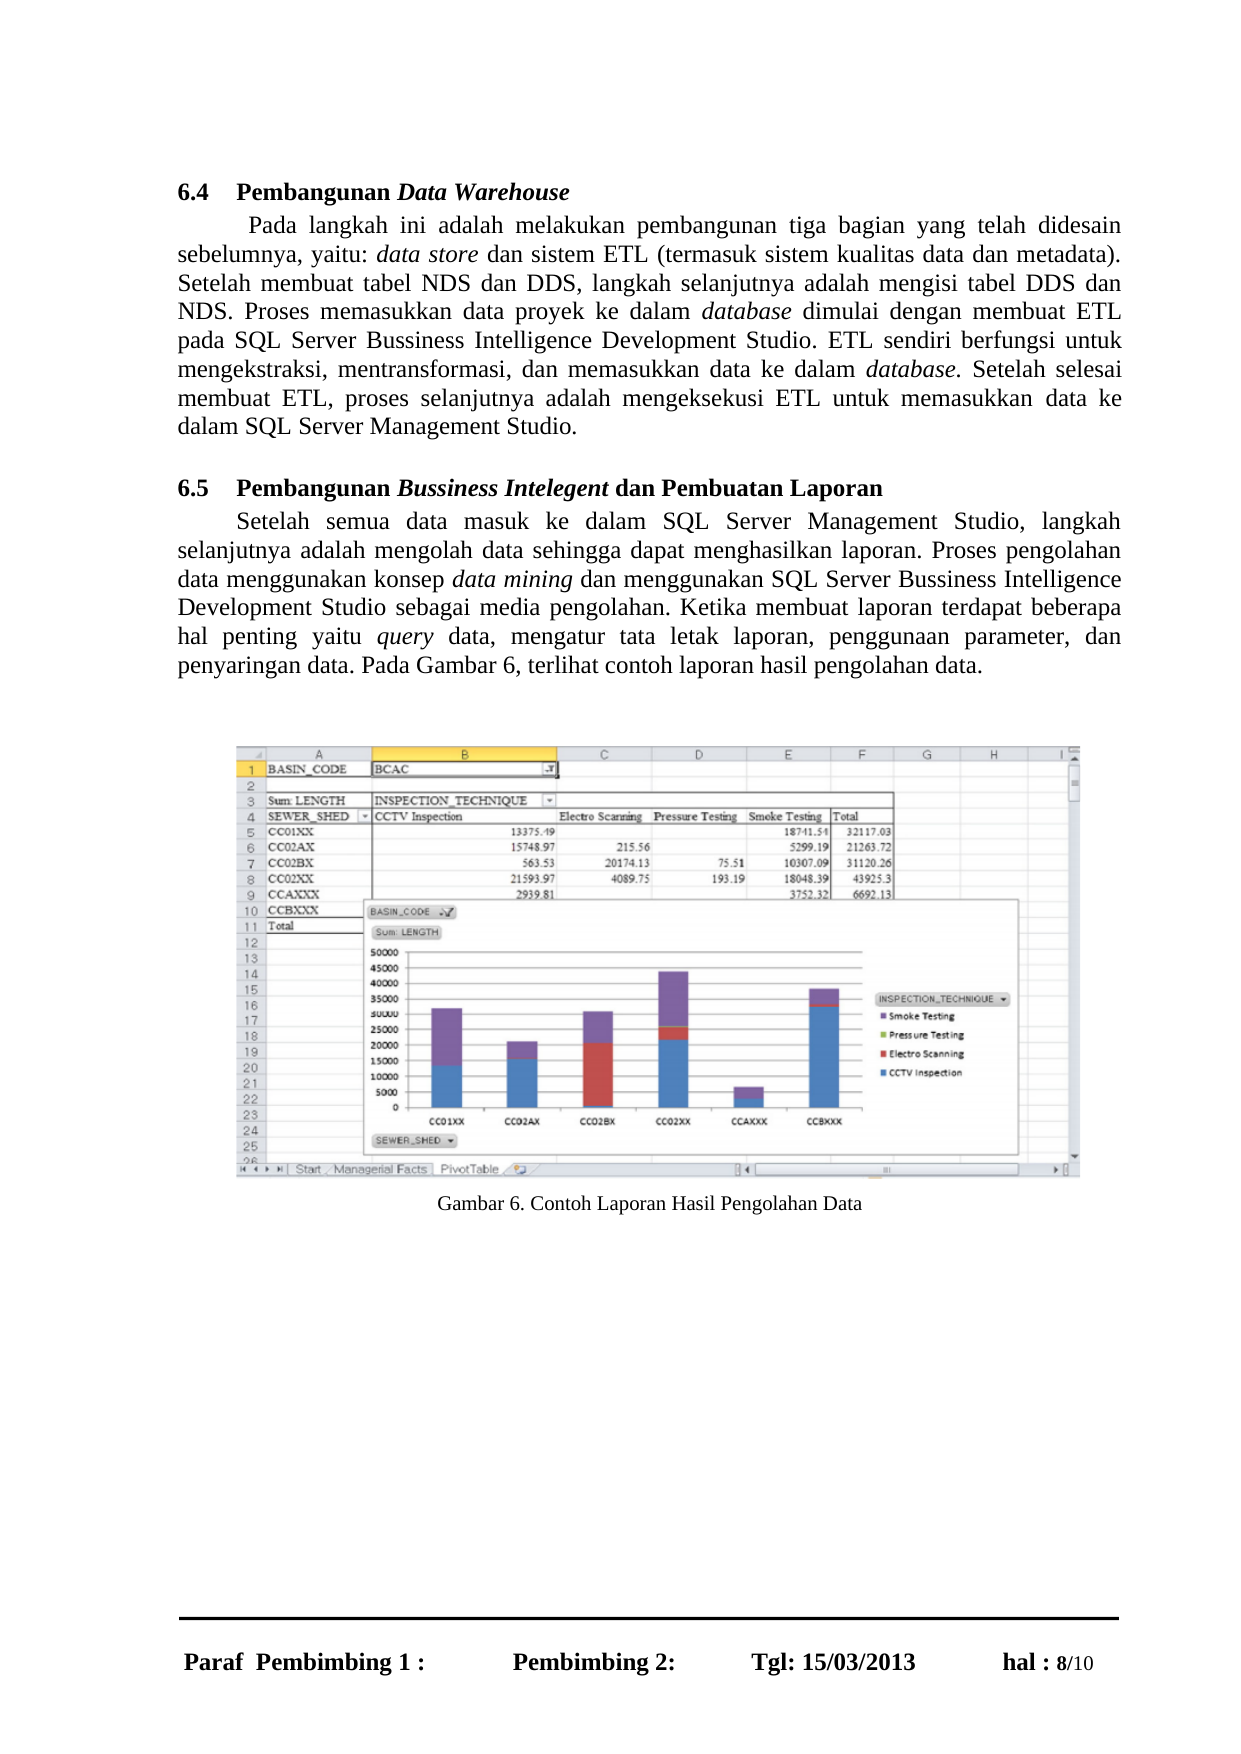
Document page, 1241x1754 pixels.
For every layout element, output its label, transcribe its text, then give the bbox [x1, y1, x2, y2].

text Pada langkah ini adalah melakukan pembangunan tiga bagian yang telah didesain sebelumnya, yaitu: data store dan sistem ETL (termasuk sistem kualitas data dan metadata). Setelah membuat tabel NDS dan DDS, langkah selanjutnya adalah mengisi tabel DDS dan NDS. Proses memasukkan data proyek ke dalam database dimulai dengan membuat ETL pada SQL Server Bussiness Intelligence Development Studio. ETL sendiri berfungsi untuk mengekstraksi, mentransformasi, dan memasukkan data ke dalam database. Setelah selesai membuat ETL, proses selanjutnya adalah mengeksekusi ETL untuk memasukkan data ke dalam SQL Server Management Studio. [177, 210, 1122, 440]
text Gambar 6. Contoh Laporan Hasil Pengolahan Data [177, 1191, 1122, 1215]
picture [236, 746, 1080, 1180]
text Setelah semua data masuk ke dalam SQL Server Management Studio, langkah selanjutnya adalah mengolah data sehingga dapat menghasilkan laporan. Proses pengolahan data menggunakan konsep data mining dan menggunakan SQL Server Bussiness Intelligence Development Studio sebagai media pengolahan. Ketika membuat laporan terdapat beberapa hal penting yaitu query data, mengatur tata letak laporan, penggunaan parameter, dan penyaringan data. Pada Gambar 6, terlihat contoh laporan hasil pengolahan data. [177, 506, 1122, 679]
text 6.5 Pembangunan Bussiness Intelegent dan Pembuatan Laporan [177, 473, 1122, 502]
text 6.4 Pembangunan Data Warehouse [177, 177, 1122, 206]
